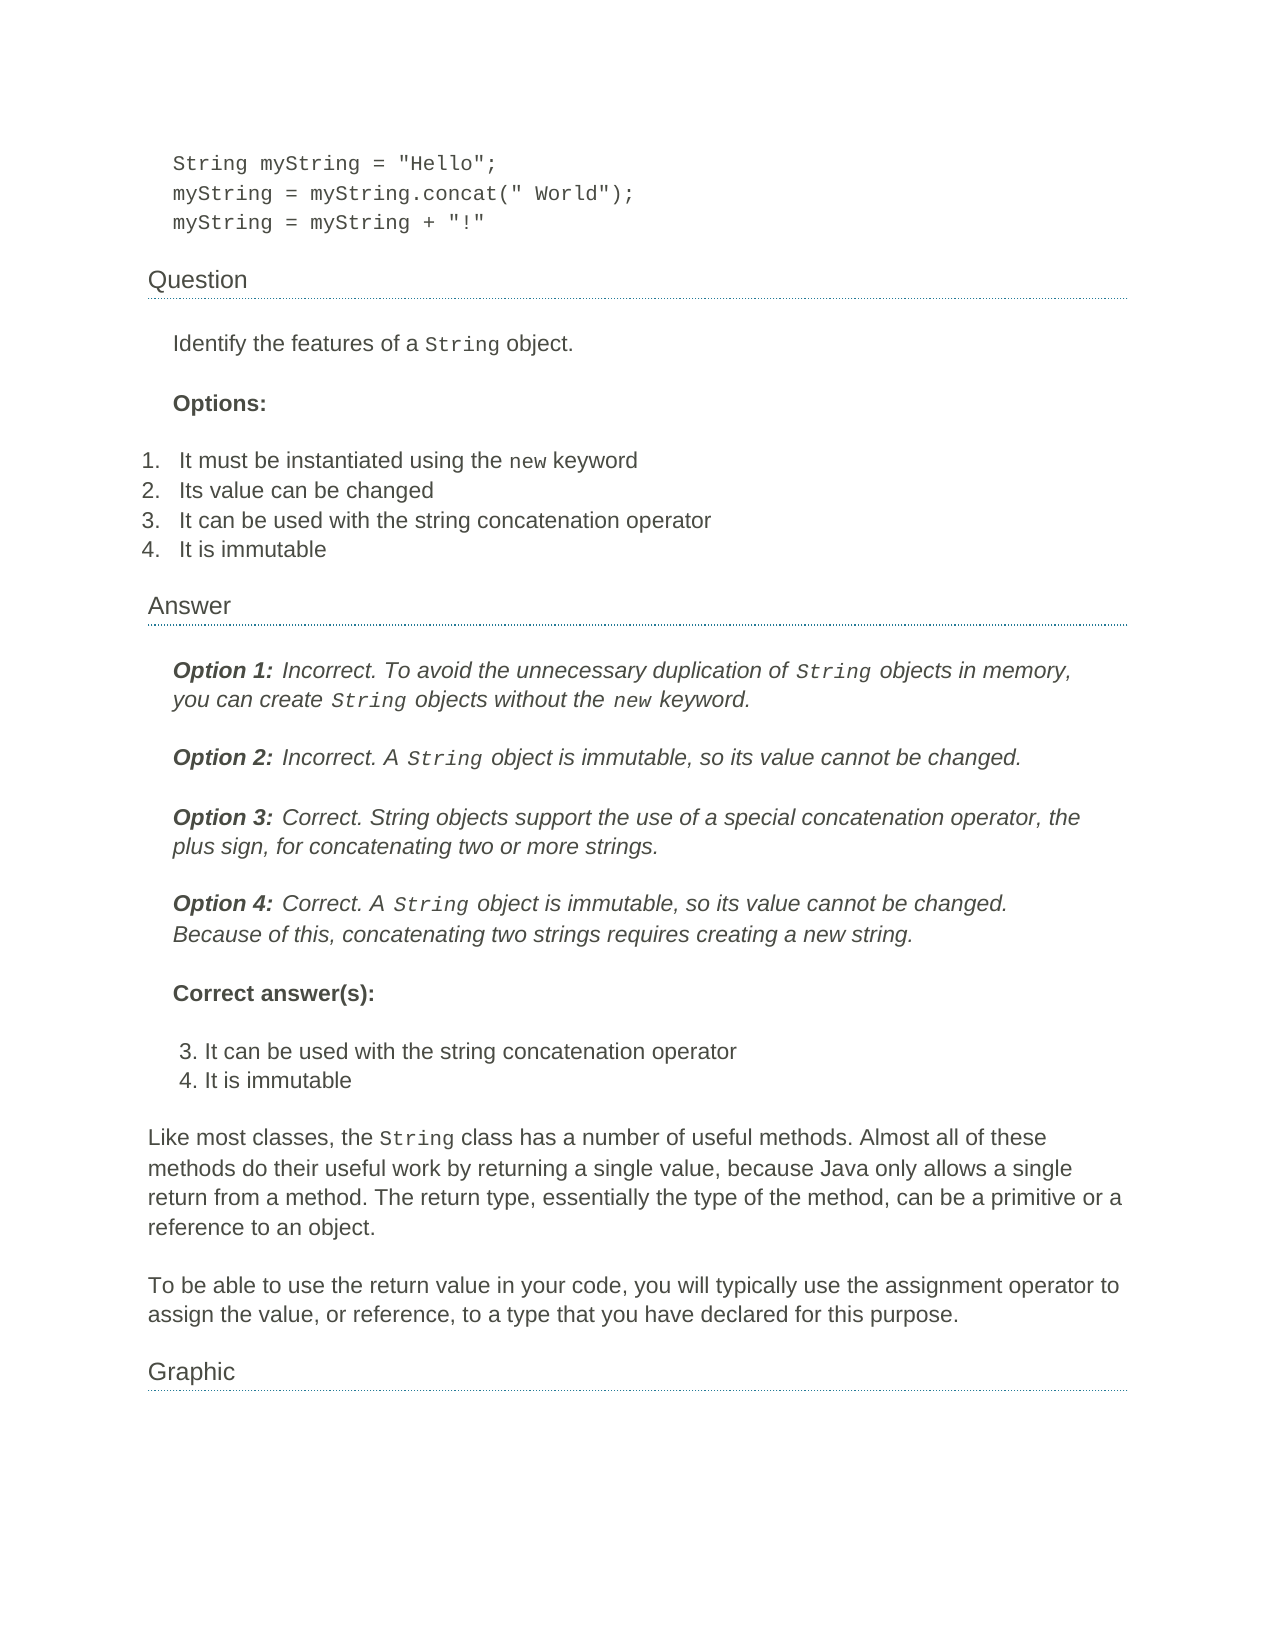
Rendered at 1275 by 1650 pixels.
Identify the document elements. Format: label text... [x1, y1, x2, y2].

text Answer [148, 591, 1127, 626]
list It must be instantiated using the new keyword [141, 445, 1065, 474]
text Identify the features of a String object. [173, 328, 1102, 357]
list It can be used with the string concatenation operator [141, 504, 1065, 533]
text Graphic [148, 1357, 1127, 1391]
text String myString = "Hello"; myString = myString.concat(" World"); myString = myString + "!" [173, 148, 1102, 235]
text Option 3: Correct. String objects support the use of a special concatenation operator, the plus sign, for concatenating two or more strings. [173, 801, 1102, 860]
list It is immutable [141, 533, 1065, 562]
text Like most classes, the String class has a number of useful methods. Almost all of these methods do their useful work by returning a single value, because Java only allows a single return from a method. The return type, essentially the type of the method, can be a primitive or a reference to an object. To be able to use the return value in your code, you will typically use the assignment operator to assign the value, or reference, to a type that you have declared for this purpose. [148, 1123, 1127, 1328]
text Option 4: Correct. A String object is immutable, so its value cannot be changed. Because of this, concatenating two strings requires creating a new string. [173, 889, 1102, 947]
list Its value can be changed [141, 474, 1065, 504]
text Correct answer(s): [173, 977, 1102, 1006]
text Option 1: Incorrect. To avoid the unnecessary duplication of String objects in memory, you can create String objects without the new keyword. [173, 655, 1102, 713]
text Options: [173, 387, 1102, 416]
text Question [148, 264, 1127, 299]
text Option 2: Incorrect. A String object is immutable, so its value cannot be changed. [173, 743, 1102, 772]
text 3. It can be used with the string concatenation operator 4. It is immutable [179, 1035, 1102, 1093]
